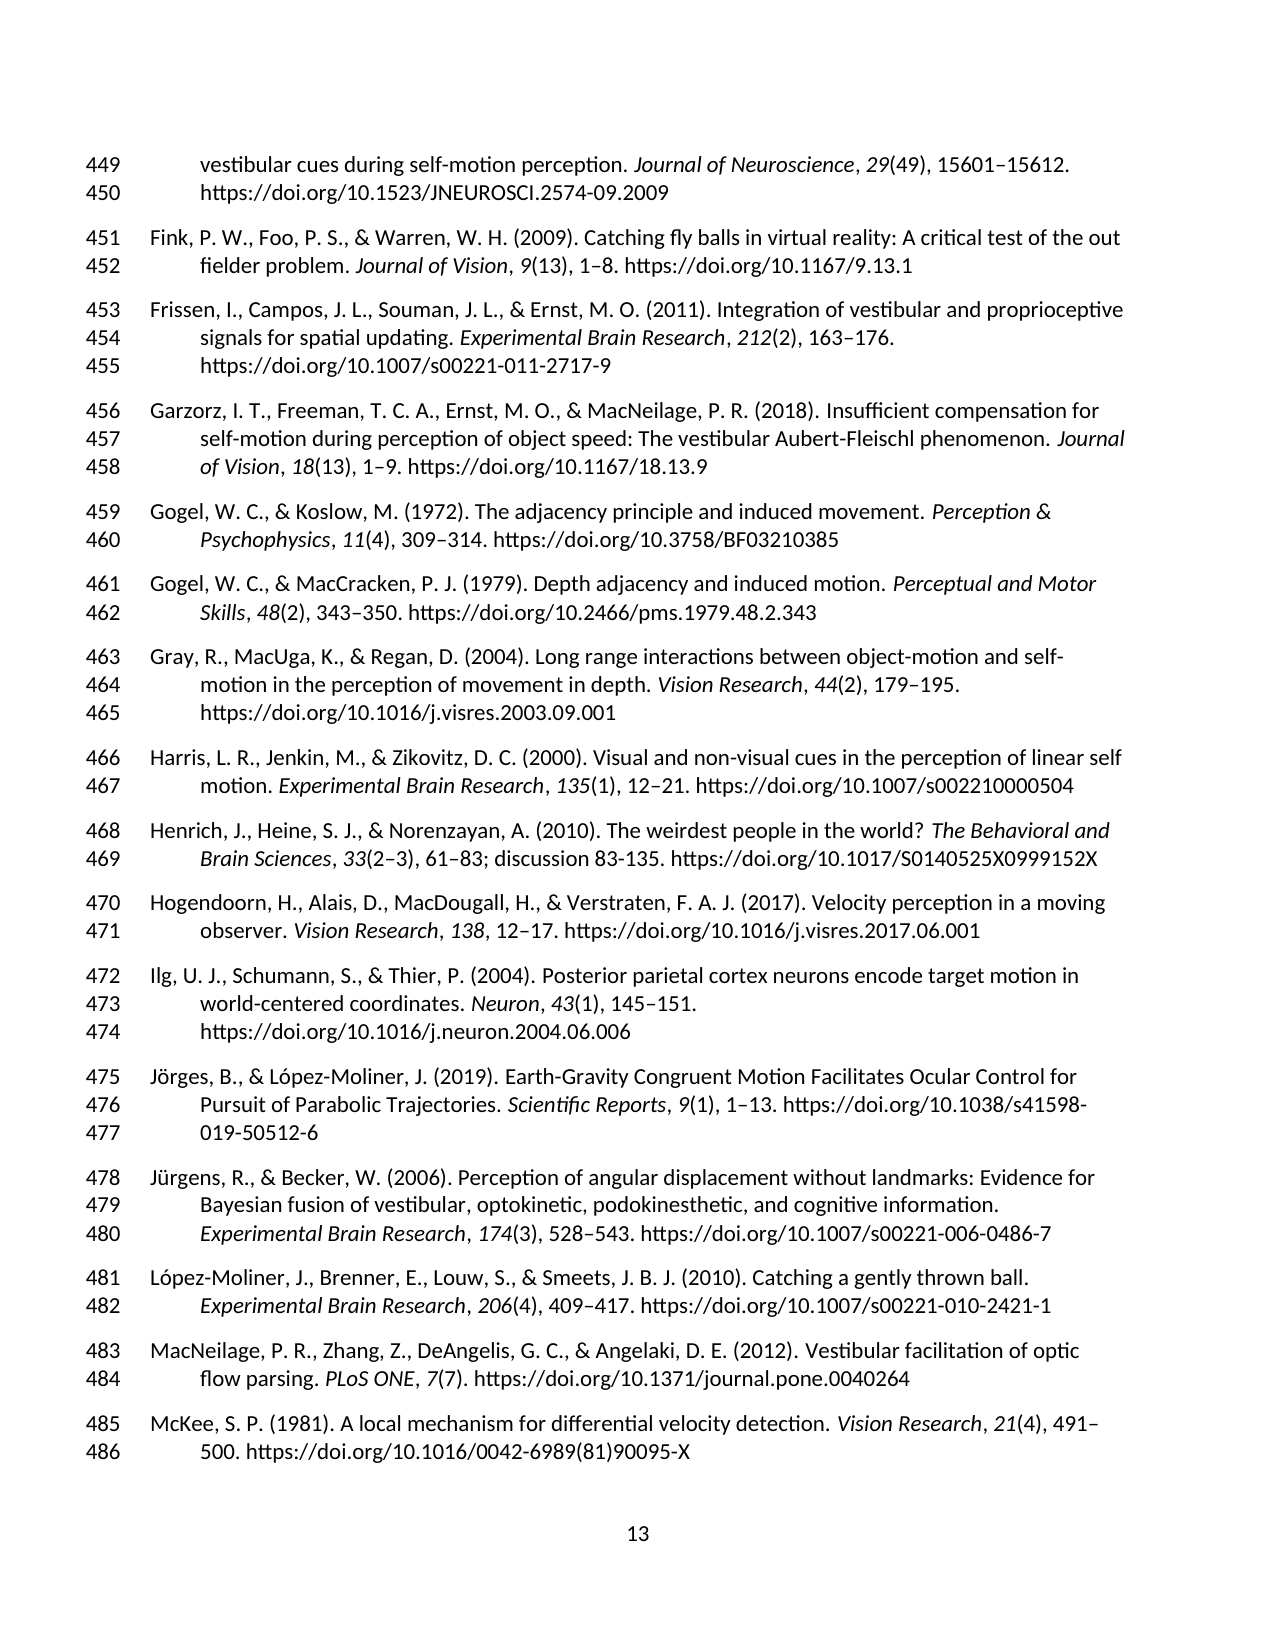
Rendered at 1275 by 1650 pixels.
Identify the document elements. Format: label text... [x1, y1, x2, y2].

text Ilg, U. J., Schumann, S., & Thier, P. (2004). Posterior parietal cortex neurons encode target motion in world-centered coordinates. Neuron, 43(1), 145–151. https://doi.org/10.1016/j.neuron.2004.06.006 [150, 961, 1125, 1045]
text López-Moliner, J., Brenner, E., Louw, S., & Smeets, J. B. J. (2010). Catching a gently thrown ball. Experimental Brain Research, 206(4), 409–417. https://doi.org/10.1007/s00221-010-2421-1 [150, 1263, 1125, 1319]
text Hogendoorn, H., Alais, D., MacDougall, H., & Verstraten, F. A. J. (2017). Velocity perception in a moving observer. Vision Research, 138, 12–17. https://doi.org/10.1016/j.visres.2017.06.001 [150, 888, 1125, 944]
text Gogel, W. C., & Koslow, M. (1972). The adjacency principle and induced movement. Perception & Psychophysics, 11(4), 309–314. https://doi.org/10.3758/BF03210385 [150, 497, 1125, 553]
text Jörges, B., & López-Moliner, J. (2019). Earth-Gravity Congruent Motion Facilitates Ocular Control for Pursuit of Parabolic Trajectories. Scientific Reports, 9(1), 1–13. https://doi.org/10.1038/s41598-019-50512-6 [150, 1062, 1125, 1146]
text Henrich, J., Heine, S. J., & Norenzayan, A. (2010). The weirdest people in the world? The Behavioral and Brain Sciences, 33(2–3), 61–83; discussion 83-135. https://doi.org/10.1017/S0140525X0999152X [150, 816, 1125, 872]
text Gray, R., MacUga, K., & Regan, D. (2004). Long range interactions between object-motion and self-motion in the perception of movement in depth. Vision Research, 44(2), 179–195. https://doi.org/10.1016/j.visres.2003.09.001 [150, 642, 1125, 726]
text Jürgens, R., & Becker, W. (2006). Perception of angular displacement without landmarks: Evidence for Bayesian fusion of vestibular, optokinetic, podokinesthetic, and cognitive information. Experimental Brain Research, 174(3), 528–543. https://doi.org/10.1007/s00221-006-0486-7 [150, 1163, 1125, 1247]
text MacNeilage, P. R., Zhang, Z., DeAngelis, G. C., & Angelaki, D. E. (2012). Vestibular facilitation of optic flow parsing. PLoS ONE, 7(7). https://doi.org/10.1371/journal.pone.0040264 [150, 1336, 1125, 1392]
text Harris, L. R., Jenkin, M., & Zikovitz, D. C. (2000). Visual and non-visual cues in the perception of linear self motion. Experimental Brain Research, 135(1), 12–21. https://doi.org/10.1007/s002210000504 [150, 743, 1125, 799]
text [150, 150, 1125, 206]
text McKee, S. P. (1981). A local mechanism for differential velocity detection. Vision Research, 21(4), 491–500. https://doi.org/10.1016/0042-6989(81)90095-X [150, 1409, 1125, 1465]
text Gogel, W. C., & MacCracken, P. J. (1979). Depth adjacency and induced motion. Perceptual and Motor Skills, 48(2), 343–350. https://doi.org/10.2466/pms.1979.48.2.343 [150, 569, 1125, 626]
